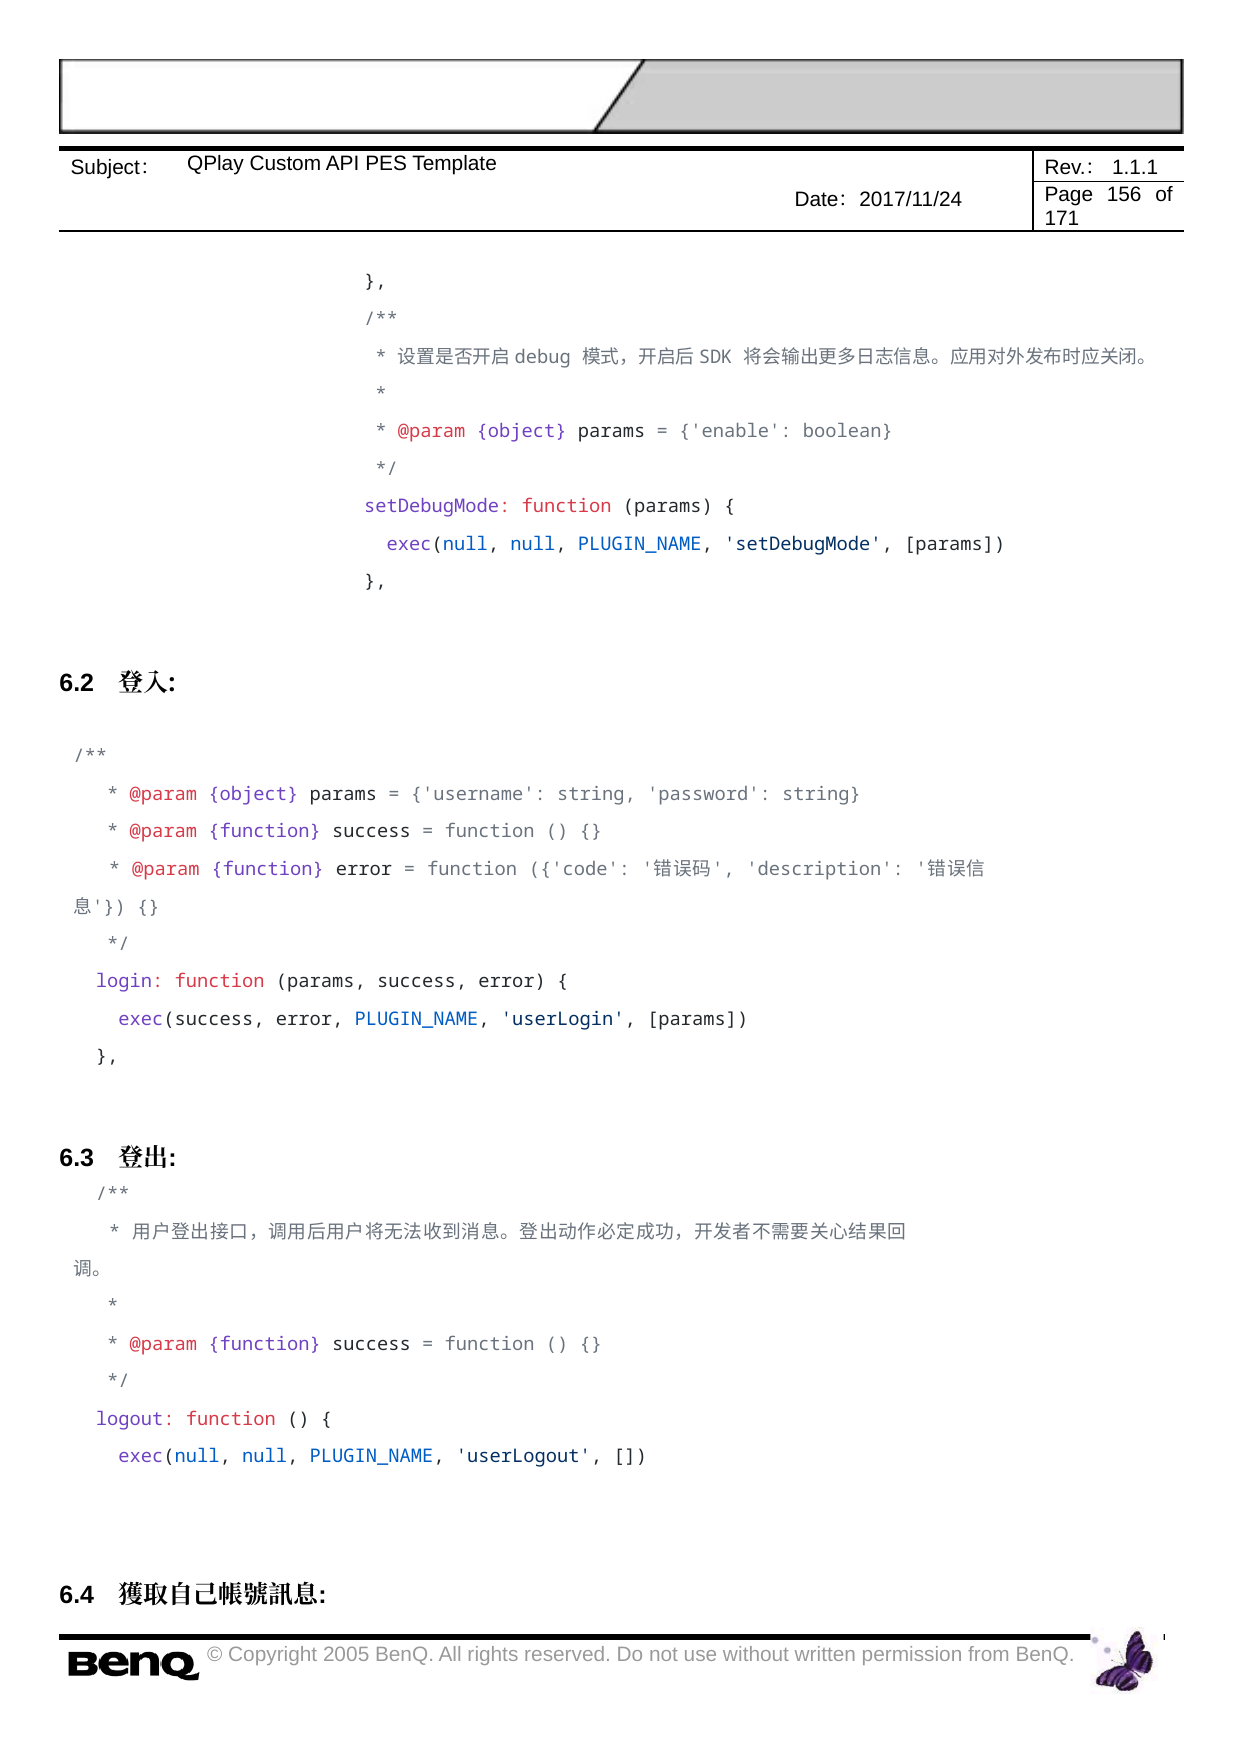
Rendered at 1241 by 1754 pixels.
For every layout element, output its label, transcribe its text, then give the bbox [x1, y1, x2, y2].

subtitle 登出: [59, 1136, 1181, 1174]
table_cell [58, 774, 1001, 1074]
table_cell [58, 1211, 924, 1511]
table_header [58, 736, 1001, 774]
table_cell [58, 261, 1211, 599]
subtitle 登入: [59, 661, 1181, 699]
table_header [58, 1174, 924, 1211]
subtitle 獲取自己帳號訊息: [59, 1574, 1181, 1611]
picture [59, 59, 1184, 134]
